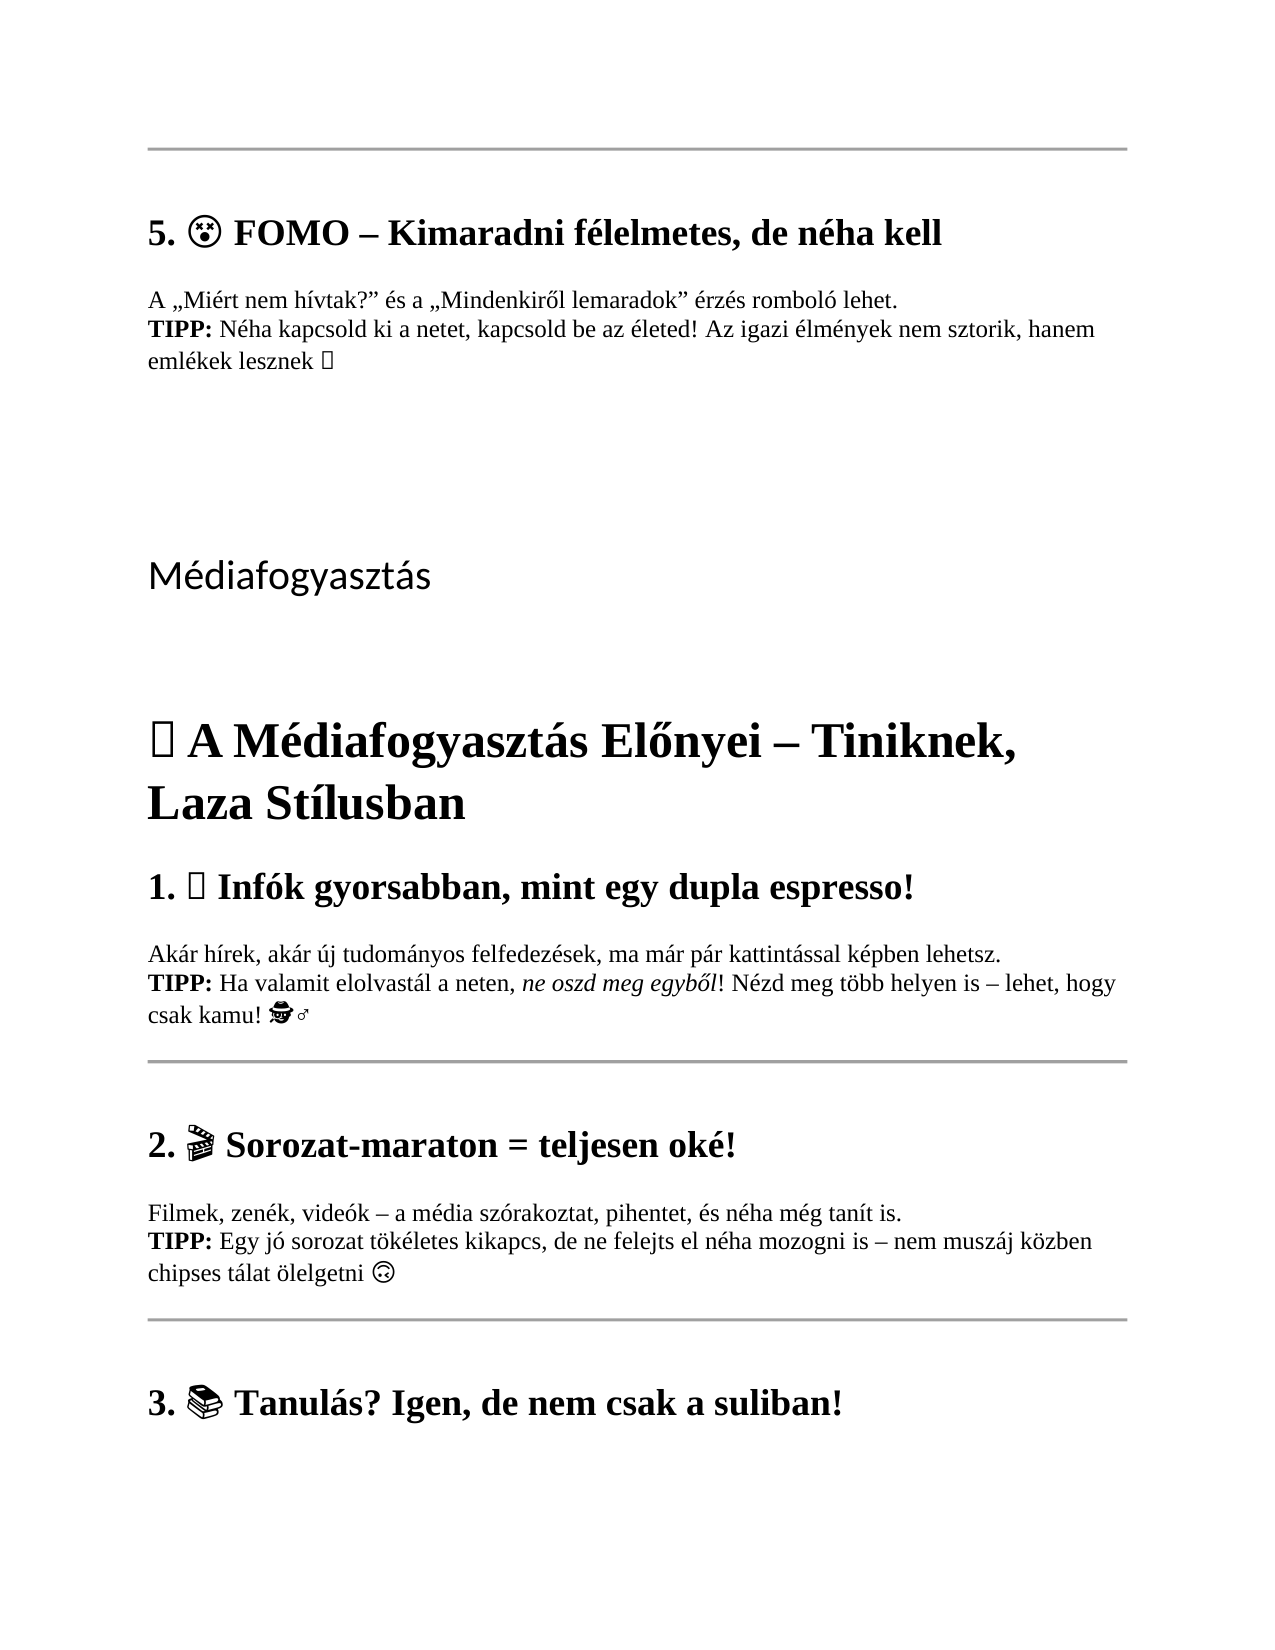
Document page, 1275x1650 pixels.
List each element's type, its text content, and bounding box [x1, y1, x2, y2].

text 3. 📚 Tanulás? Igen, de nem csak a suliban! [148, 1376, 1127, 1427]
text Akár hírek, akár új tudományos felfedezések, ma már pár kattintással képben lehetsz. TIPP: Ha valamit elolvastál a neten, ne oszd meg egyből! Nézd meg több helyen is – lehet, hogy csak kamu! 🕵️‍♂️ [148, 939, 1127, 1031]
text 📱 A Médiafogyasztás Előnyei – Tiniknek, Laza Stílusban [148, 704, 1127, 830]
text Filmek, zenék, videók – a média szórakoztat, pihentet, és néha még tanít is. TIPP: Egy jó sorozat tökéletes kikapcs, de ne felejts el néha mozogni is – nem muszáj közben chipses tálat ölelgetni 🙃 [148, 1198, 1127, 1289]
text 5. 😵 FOMO – Kimaradni félelmetes, de néha kell [148, 205, 1127, 256]
text A „Miért nem hívtak?” és a „Mindenkiről lemaradok” érzés romboló lehet. TIPP: Néha kapcsold ki a netet, kapcsold be az életed! Az igazi élmények nem sztorik, hanem emlékek lesznek ✨ [148, 285, 1127, 377]
text Médiafogyasztás [148, 549, 1127, 600]
text 2. 🎬 Sorozat-maraton = teljesen oké! [148, 1117, 1127, 1168]
text 1. 🧠 Infók gyorsabban, mint egy dupla espresso! [148, 859, 1127, 910]
